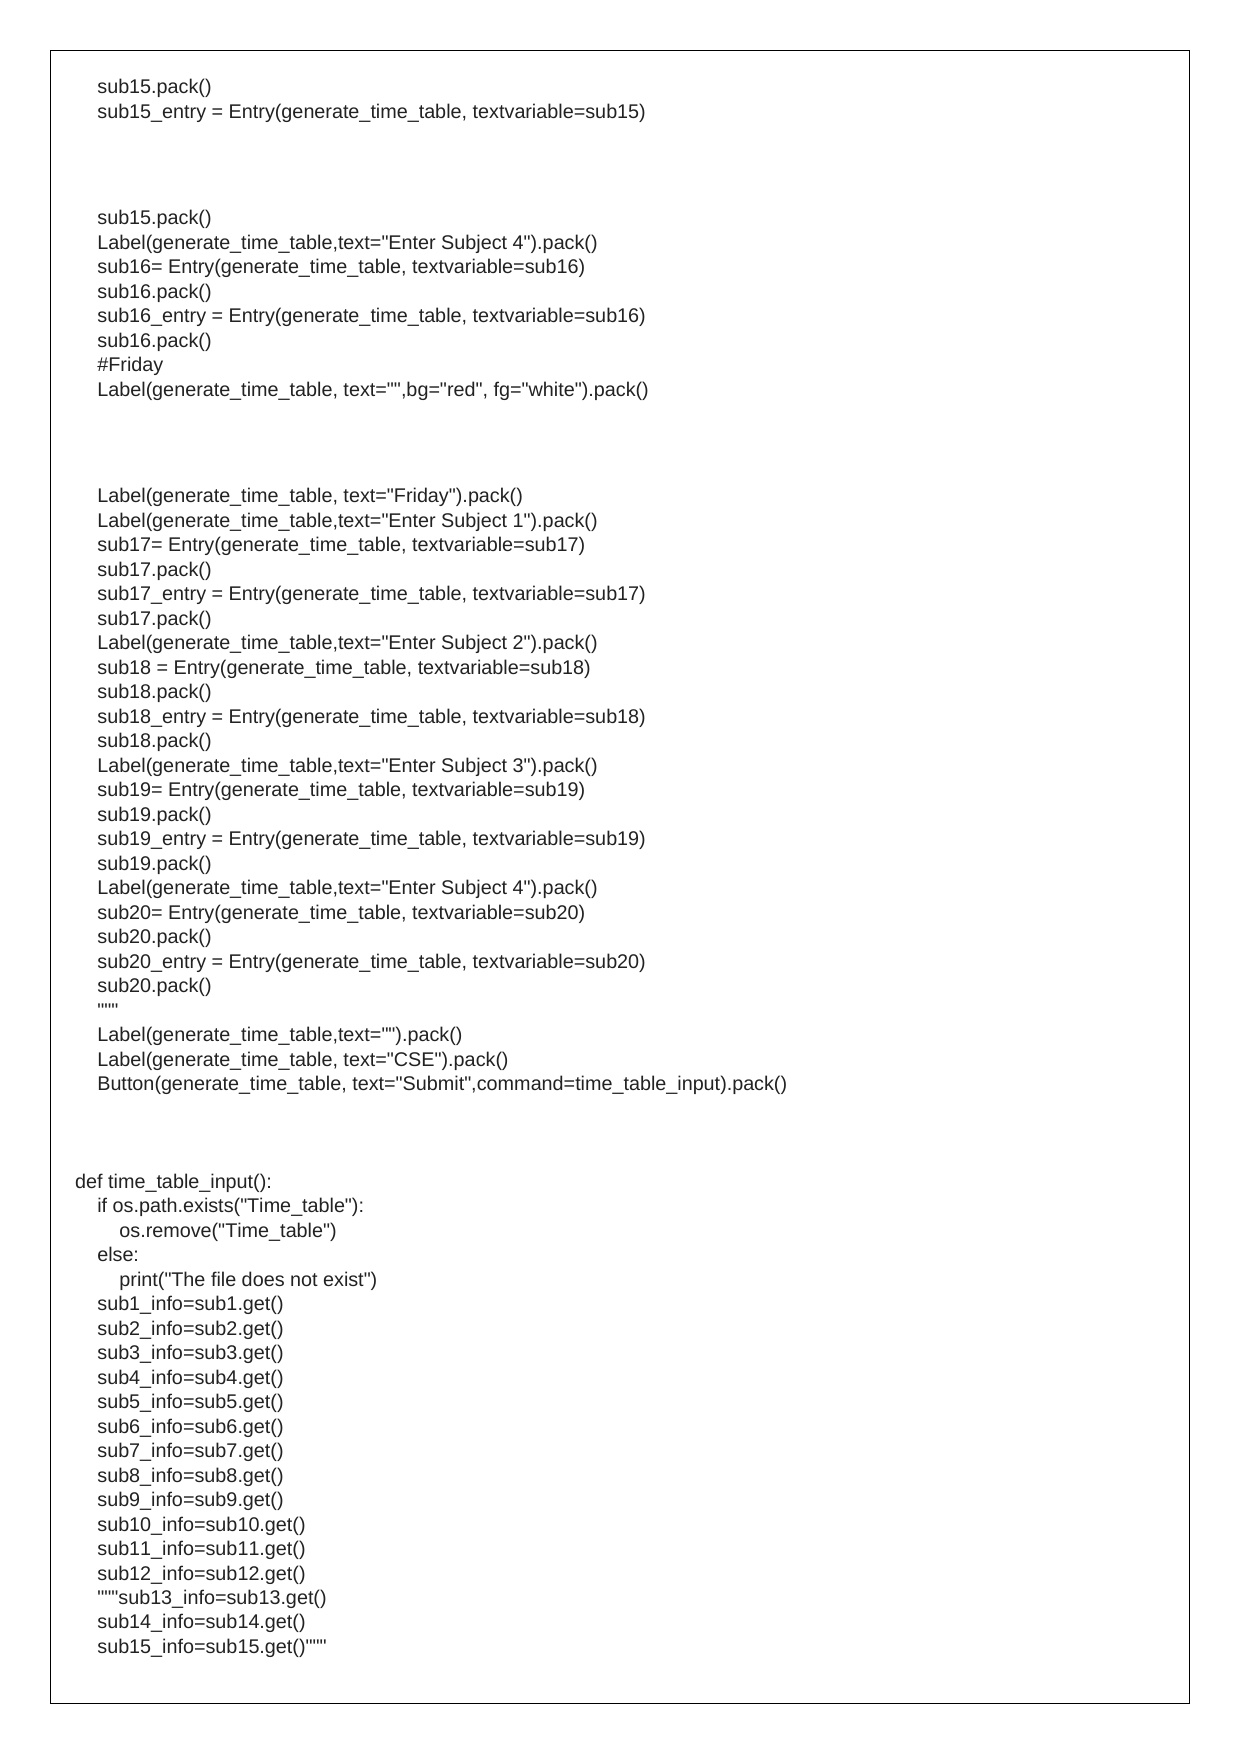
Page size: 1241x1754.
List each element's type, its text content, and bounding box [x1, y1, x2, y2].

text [75, 460, 1165, 1658]
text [75, 75, 1165, 122]
text sub15.pack() Label(generate_time_table,text="Enter Subject 4").pack() sub16= Entry(generate_time_table, textvariable=sub16) sub16.pack() sub16_entry = Entry(generate_time_table, textvariable=sub16) sub16.pack() #Friday Label(generate_time_table, text="",bg="red", fg="white").pack() [75, 182, 1165, 400]
